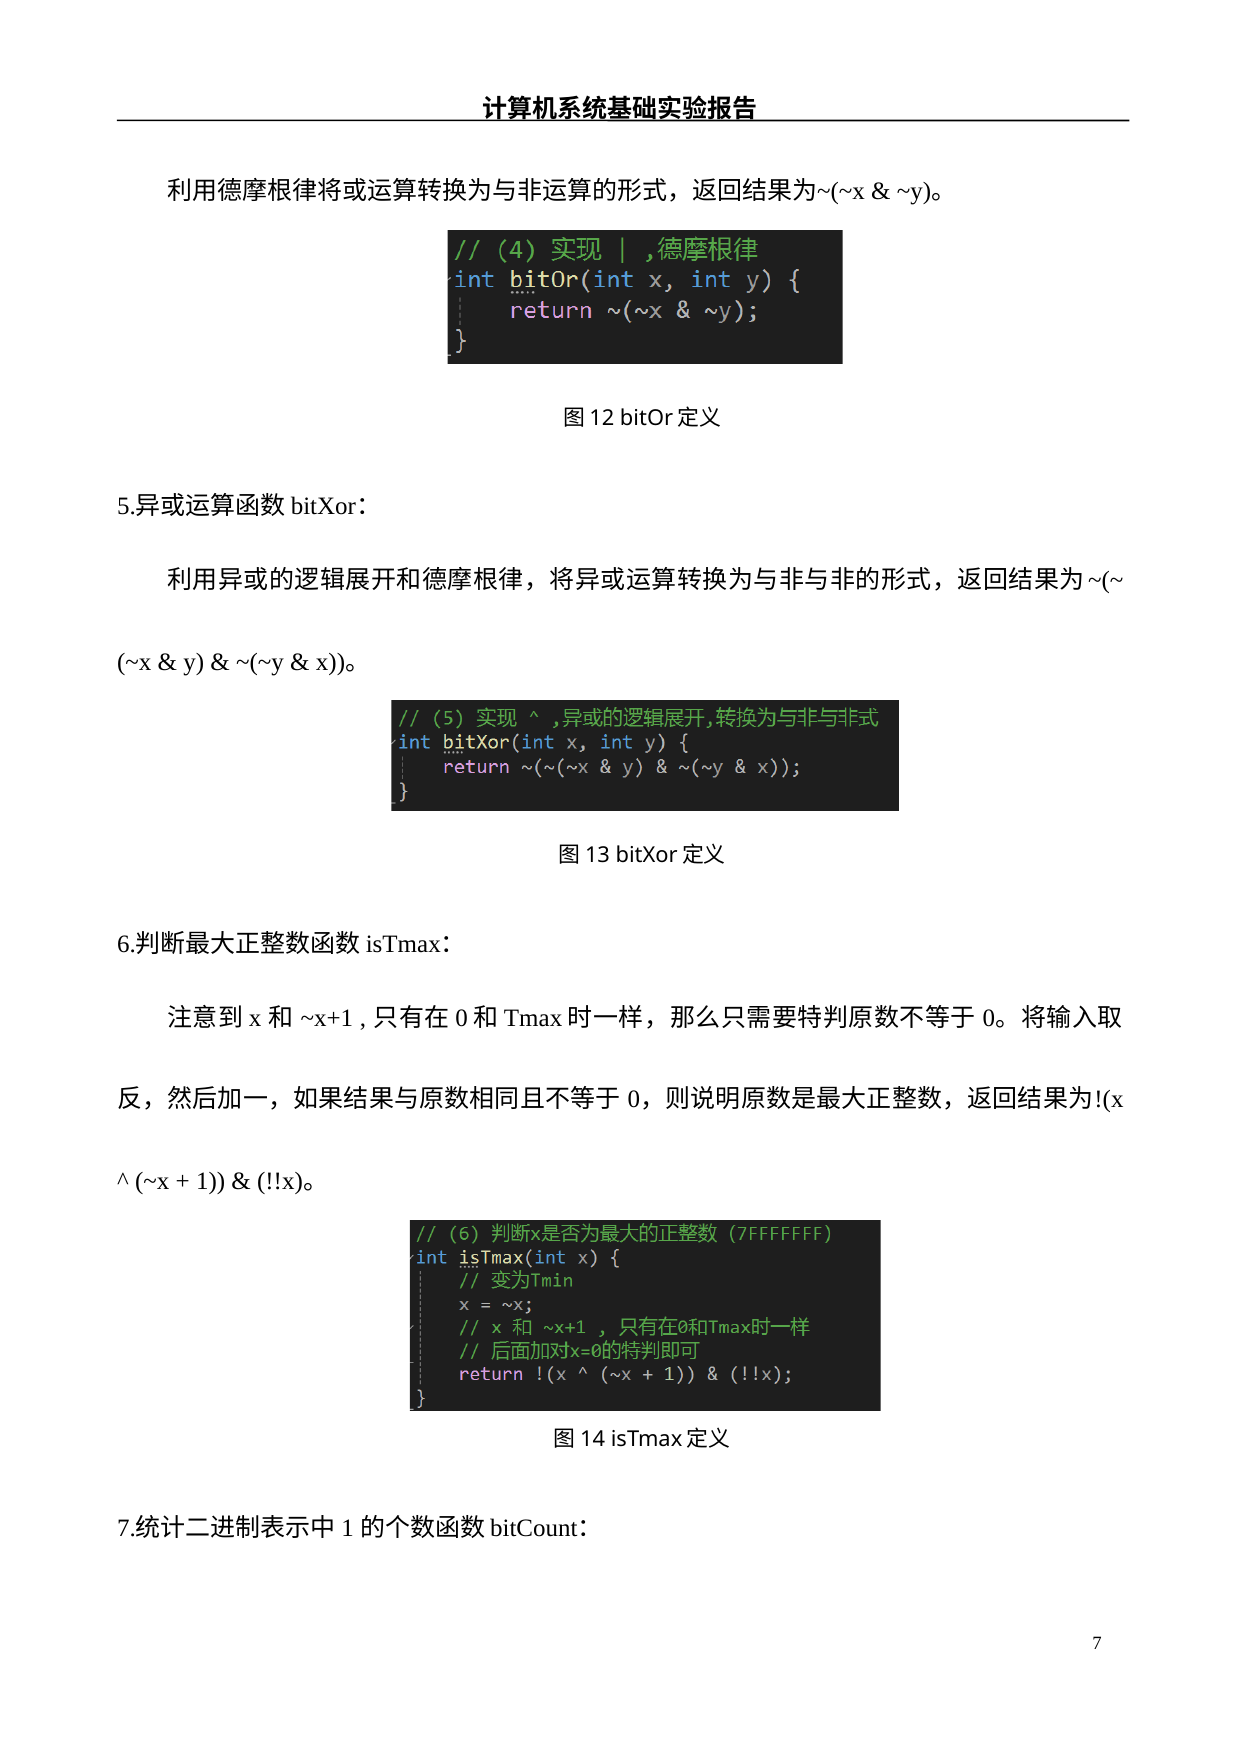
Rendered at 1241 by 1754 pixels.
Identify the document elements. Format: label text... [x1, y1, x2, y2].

text 注意到x 和 ~x+1 , 只有在0和Tmax时一样，那么只需要特判原数不等于0。将输入取反，然后加一，如果结果与原数相同且不等于 0，则说明原数是最大正整数，返回结果为!(x ^ (~x + 1)) & (!!x)。 [117, 983, 1123, 1211]
text 6.判断最大正整数函数isTmax： [117, 909, 1123, 974]
picture [409, 1220, 881, 1411]
picture [391, 700, 899, 811]
text 利用异或的逻辑展开和德摩根律，将异或运算转换为与非与非的形式，返回结果为~(~(~x & y) & ~(~y & x))。 [117, 546, 1123, 692]
text 5.异或运算函数bitXor： [117, 471, 1123, 536]
text 图12 bitOr定义 [117, 399, 1123, 432]
text 7.统计二进制表示中 1 的个数函数bitCount： [117, 1493, 1123, 1558]
text 利用德摩根律将或运算转换为与非运算的形式，返回结果为~(~x & ~y)。 [117, 156, 1123, 221]
text 图13 bitXor定义 [117, 837, 1123, 869]
picture [447, 230, 843, 364]
text 图14 isTmax定义 [117, 1421, 1123, 1454]
